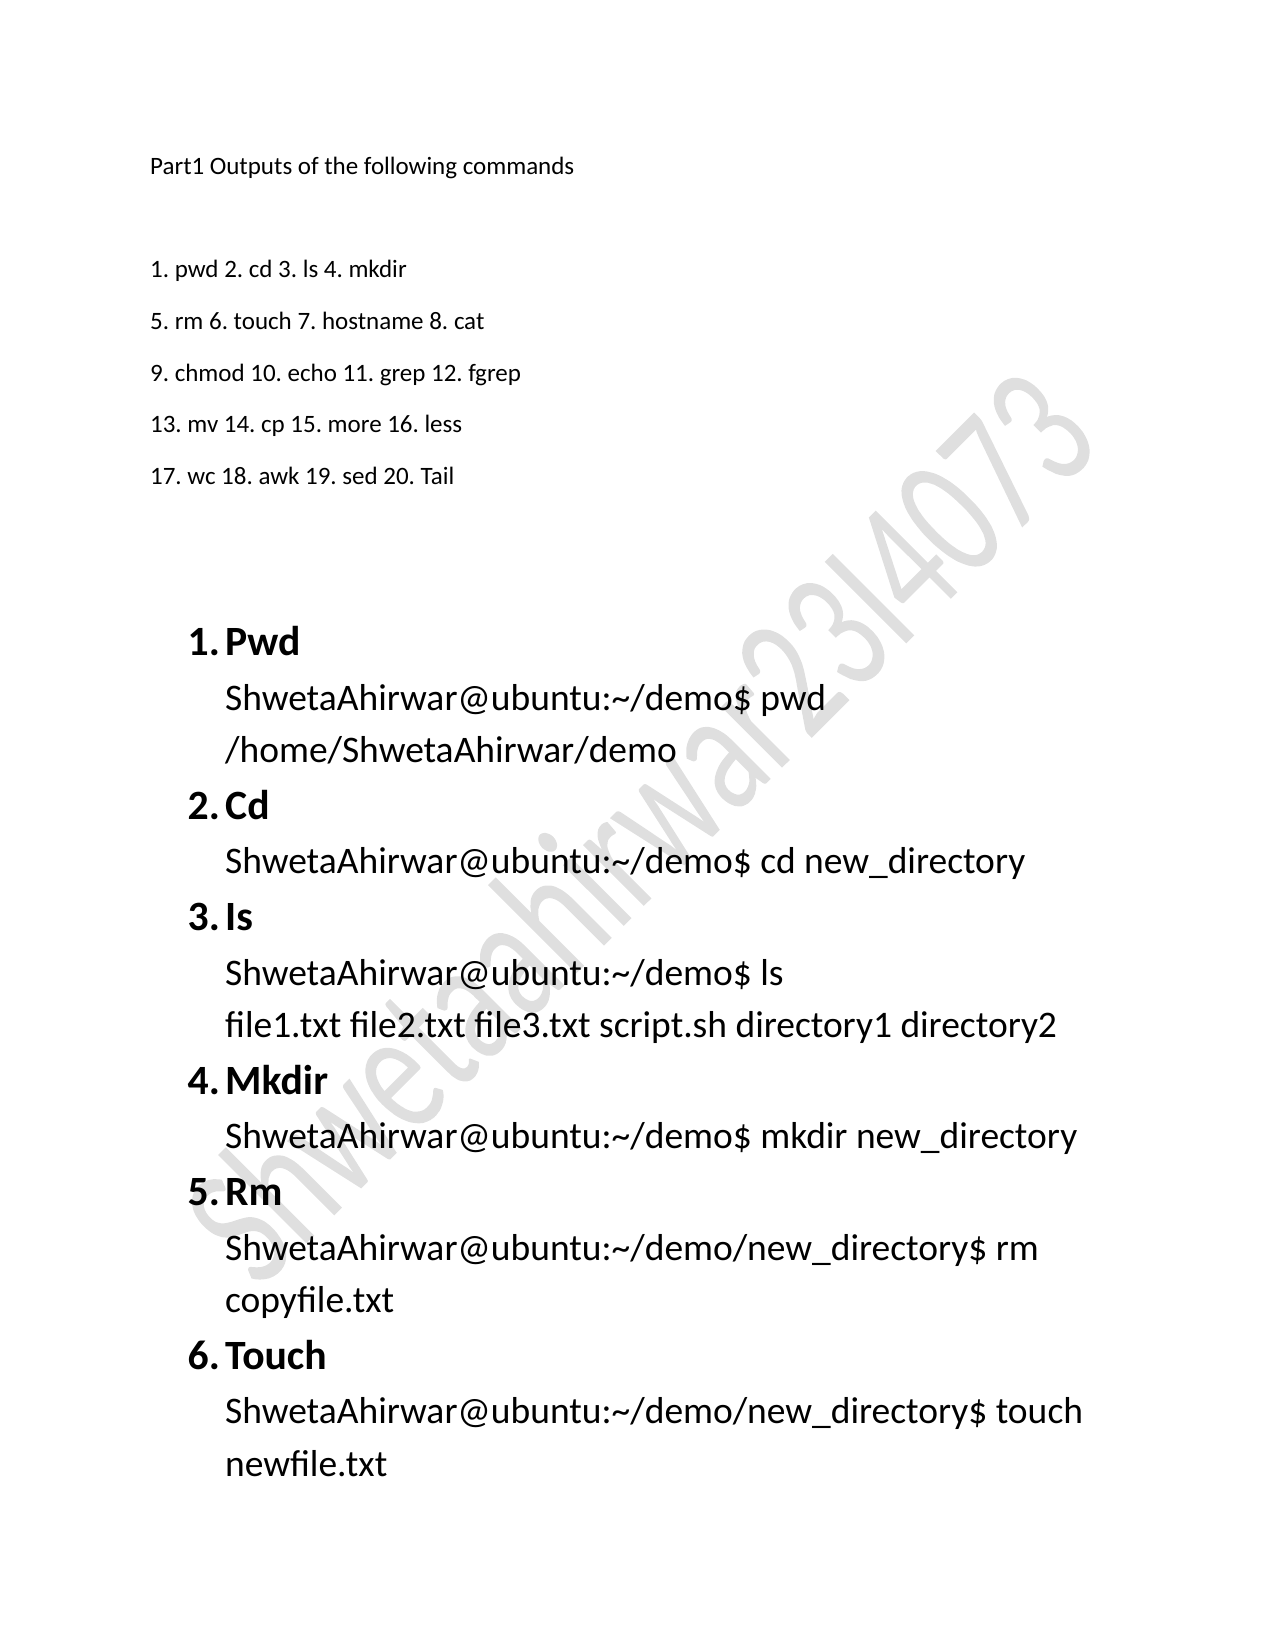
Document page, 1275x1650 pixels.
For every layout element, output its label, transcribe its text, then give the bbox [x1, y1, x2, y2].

list Cd [187, 779, 1125, 830]
list ShwetaAhirwar@ubuntu:~/demo$ pwd [225, 673, 1125, 719]
text 1. pwd 2. cd 3. ls 4. mkdir [150, 253, 1125, 284]
text 13. mv 14. cp 15. more 16. less [150, 408, 1125, 439]
text 17. wc 18. awk 19. sed 20. Tail [150, 460, 1125, 491]
list /home/ShwetaAhirwar/demo [225, 726, 1125, 772]
list file1.txt file2.txt file3.txt script.sh directory1 directory2 [225, 1001, 1125, 1047]
list Mkdir [187, 1054, 1125, 1105]
text 5. rm 6. touch 7. hostname 8. cat [150, 305, 1125, 336]
list ShwetaAhirwar@ubuntu:~/demo/new_directory$ rm copyfile.txt [225, 1223, 1125, 1322]
text 9. chmod 10. echo 11. grep 12. fgrep [150, 357, 1125, 387]
list ShwetaAhirwar@ubuntu:~/demo/new_directory$ touch newfile.txt [225, 1387, 1125, 1486]
list Rm [187, 1165, 1125, 1216]
list ShwetaAhirwar@ubuntu:~/demo$ cd new_directory [225, 837, 1125, 883]
list Pwd [187, 615, 1125, 666]
list Touch [187, 1329, 1125, 1380]
text Part1 Outputs of the following commands [150, 150, 1125, 181]
list ShwetaAhirwar@ubuntu:~/demo$ mkdir new_directory [225, 1112, 1125, 1158]
list Is [187, 890, 1125, 941]
list ShwetaAhirwar@ubuntu:~/demo$ ls [225, 948, 1125, 994]
